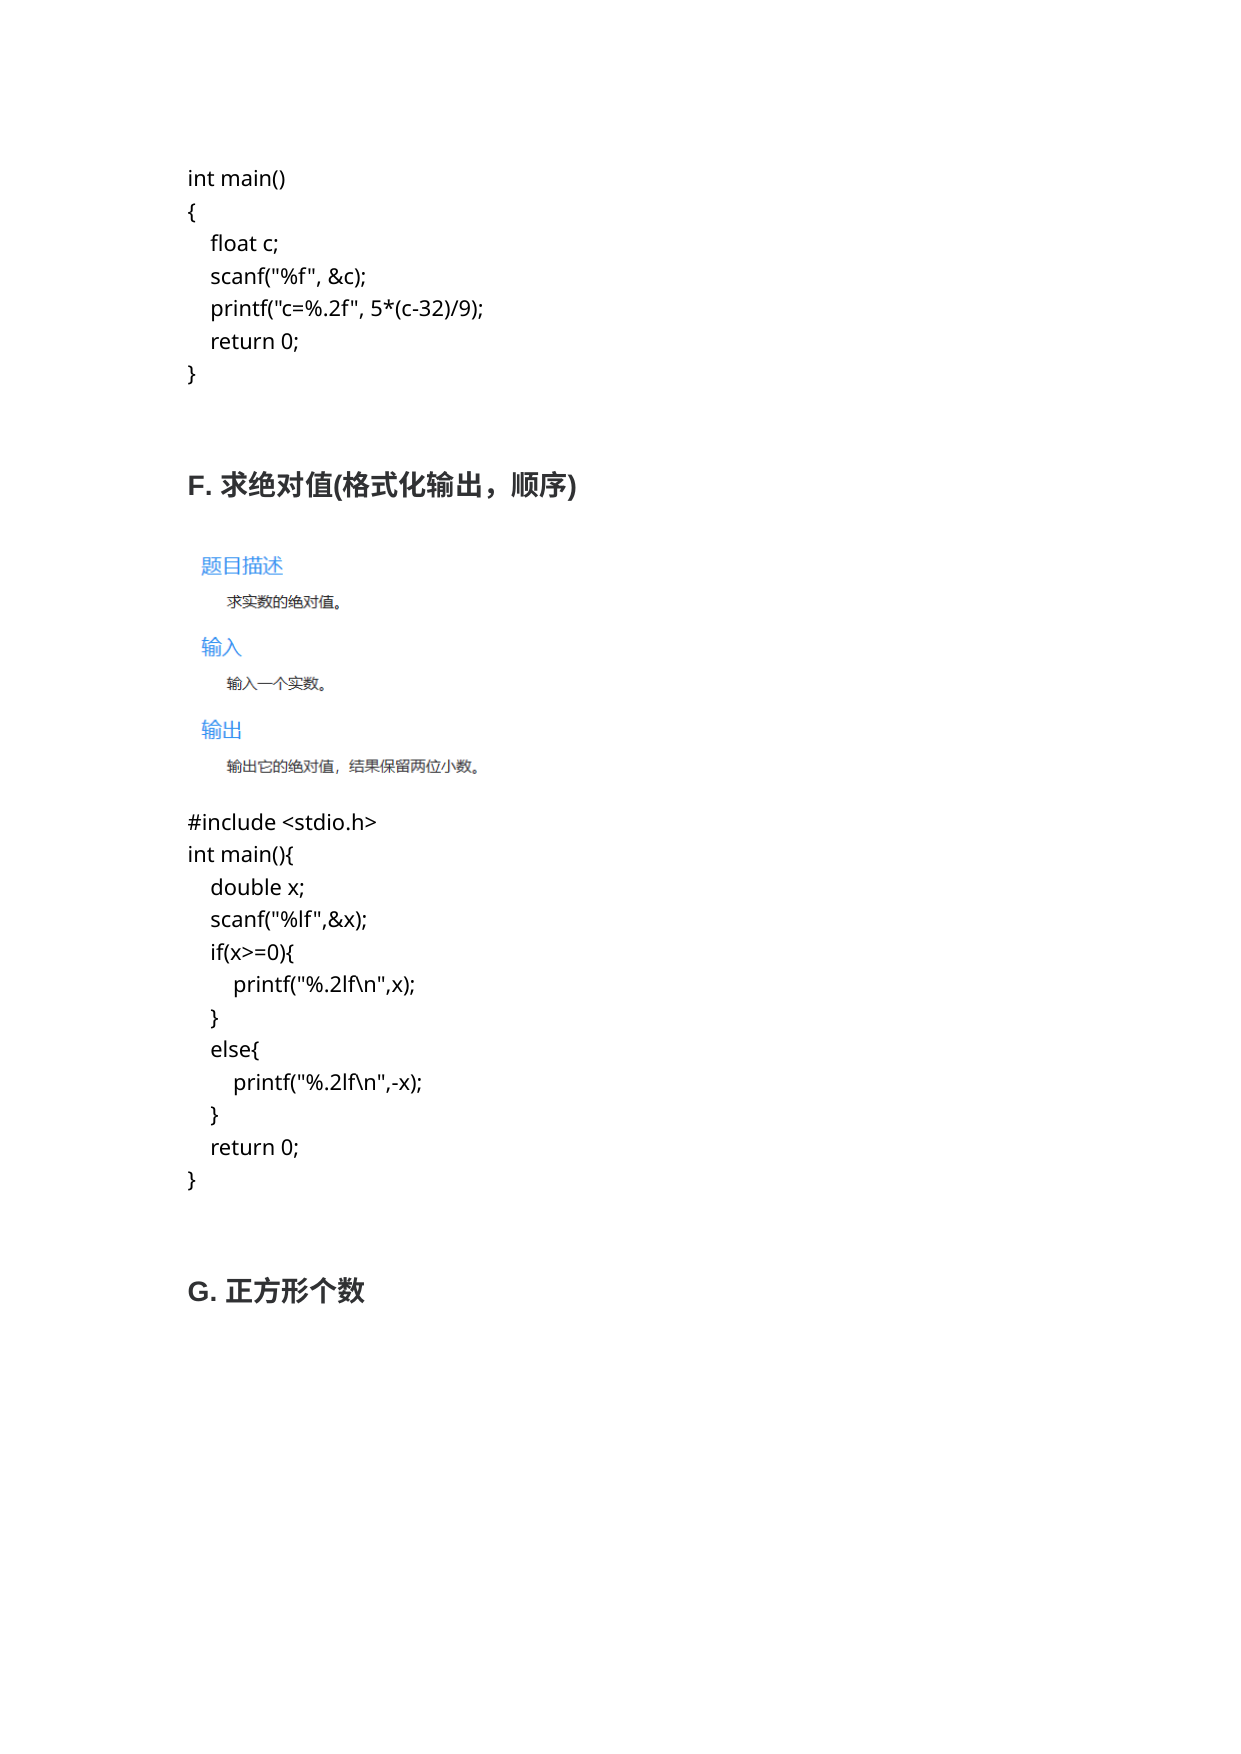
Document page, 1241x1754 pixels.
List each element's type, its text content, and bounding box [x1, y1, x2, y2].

text scanf("%lf",&x); [187, 903, 1053, 935]
text { [187, 194, 1053, 227]
text } [187, 1000, 1053, 1033]
text #include <stdio.h> [187, 805, 1053, 838]
subtitle G. 正方形个数 [187, 1257, 1053, 1322]
text return 0; [187, 324, 1053, 357]
text int main(){ [187, 838, 1053, 870]
text if(x>=0){ [187, 935, 1053, 968]
text int main() [187, 162, 1053, 194]
text float c; [187, 227, 1053, 259]
text double x; [187, 870, 1053, 903]
text } [187, 1098, 1053, 1130]
text } [187, 1163, 1053, 1195]
picture [187, 545, 1053, 782]
text printf("c=%.2f", 5*(c-32)/9); [187, 292, 1053, 324]
text } [187, 357, 1053, 389]
text else{ [187, 1033, 1053, 1065]
subtitle F. 求绝对值(格式化输出，顺序) [187, 451, 1053, 516]
text scanf("%f", &c); [187, 259, 1053, 292]
text printf("%.2lf\n",x); [187, 968, 1053, 1000]
text printf("%.2lf\n",-x); [187, 1065, 1053, 1098]
text return 0; [187, 1130, 1053, 1163]
